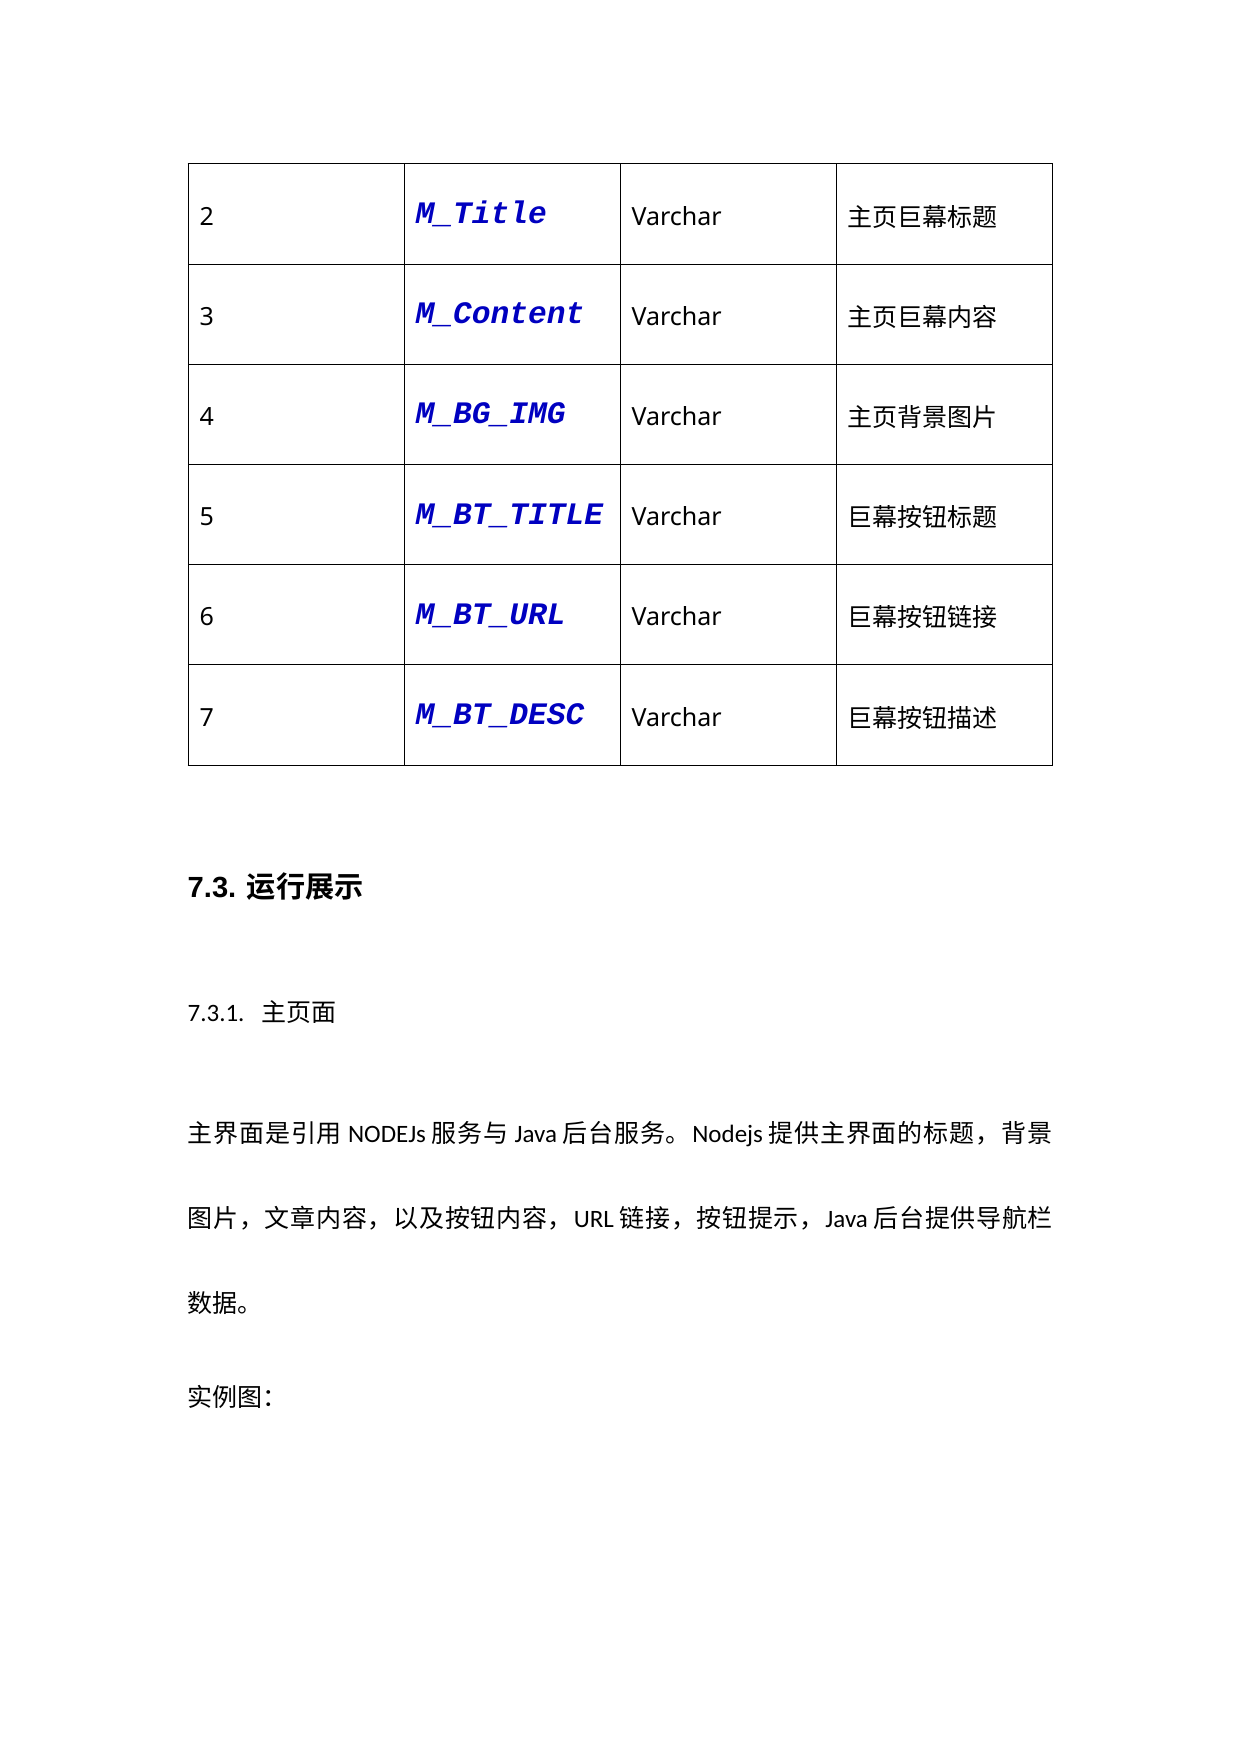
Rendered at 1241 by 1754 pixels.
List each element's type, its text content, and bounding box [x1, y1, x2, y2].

table_cell 3 [189, 265, 404, 364]
table_cell 主页巨幕内容 [837, 265, 1052, 364]
table_cell 主页巨幕标题 [837, 164, 1052, 263]
table_cell M_Title [405, 164, 620, 263]
table_cell Varchar [621, 265, 836, 364]
table_cell 2 [189, 164, 404, 263]
table_cell M_BT_URL [405, 565, 620, 664]
table_cell M_Content [405, 265, 620, 364]
table_cell Varchar [621, 565, 836, 664]
table_cell Varchar [621, 164, 836, 263]
table_cell Varchar [621, 665, 836, 764]
table_cell 7 [189, 665, 404, 764]
table_cell 6 [189, 565, 404, 664]
text 主界面是引用NODEJs服务与Java后台服务。Nodejs提供主界面的标题，背景图片，文章内容，以及按钮内容，URL链接，按钮提示，Java后台提供导航栏数据。 [187, 1098, 1053, 1335]
text 实例图： [187, 1361, 1053, 1429]
subtitle 运行展示 [187, 851, 1053, 919]
table_cell 5 [189, 465, 404, 564]
table_cell M_BT_DESC [405, 665, 620, 764]
table_cell M_BG_IMG [405, 365, 620, 464]
table_cell Varchar [621, 465, 836, 564]
table_cell M_BT_TITLE [405, 465, 620, 564]
table_cell 巨幕按钮链接 [837, 565, 1052, 664]
subtitle 主页面 [187, 977, 1053, 1044]
table_cell 4 [189, 365, 404, 464]
table_cell 主页背景图片 [837, 365, 1052, 464]
table_cell Varchar [621, 365, 836, 464]
table_cell 巨幕按钮描述 [837, 665, 1052, 764]
table_cell 巨幕按钮标题 [837, 465, 1052, 564]
